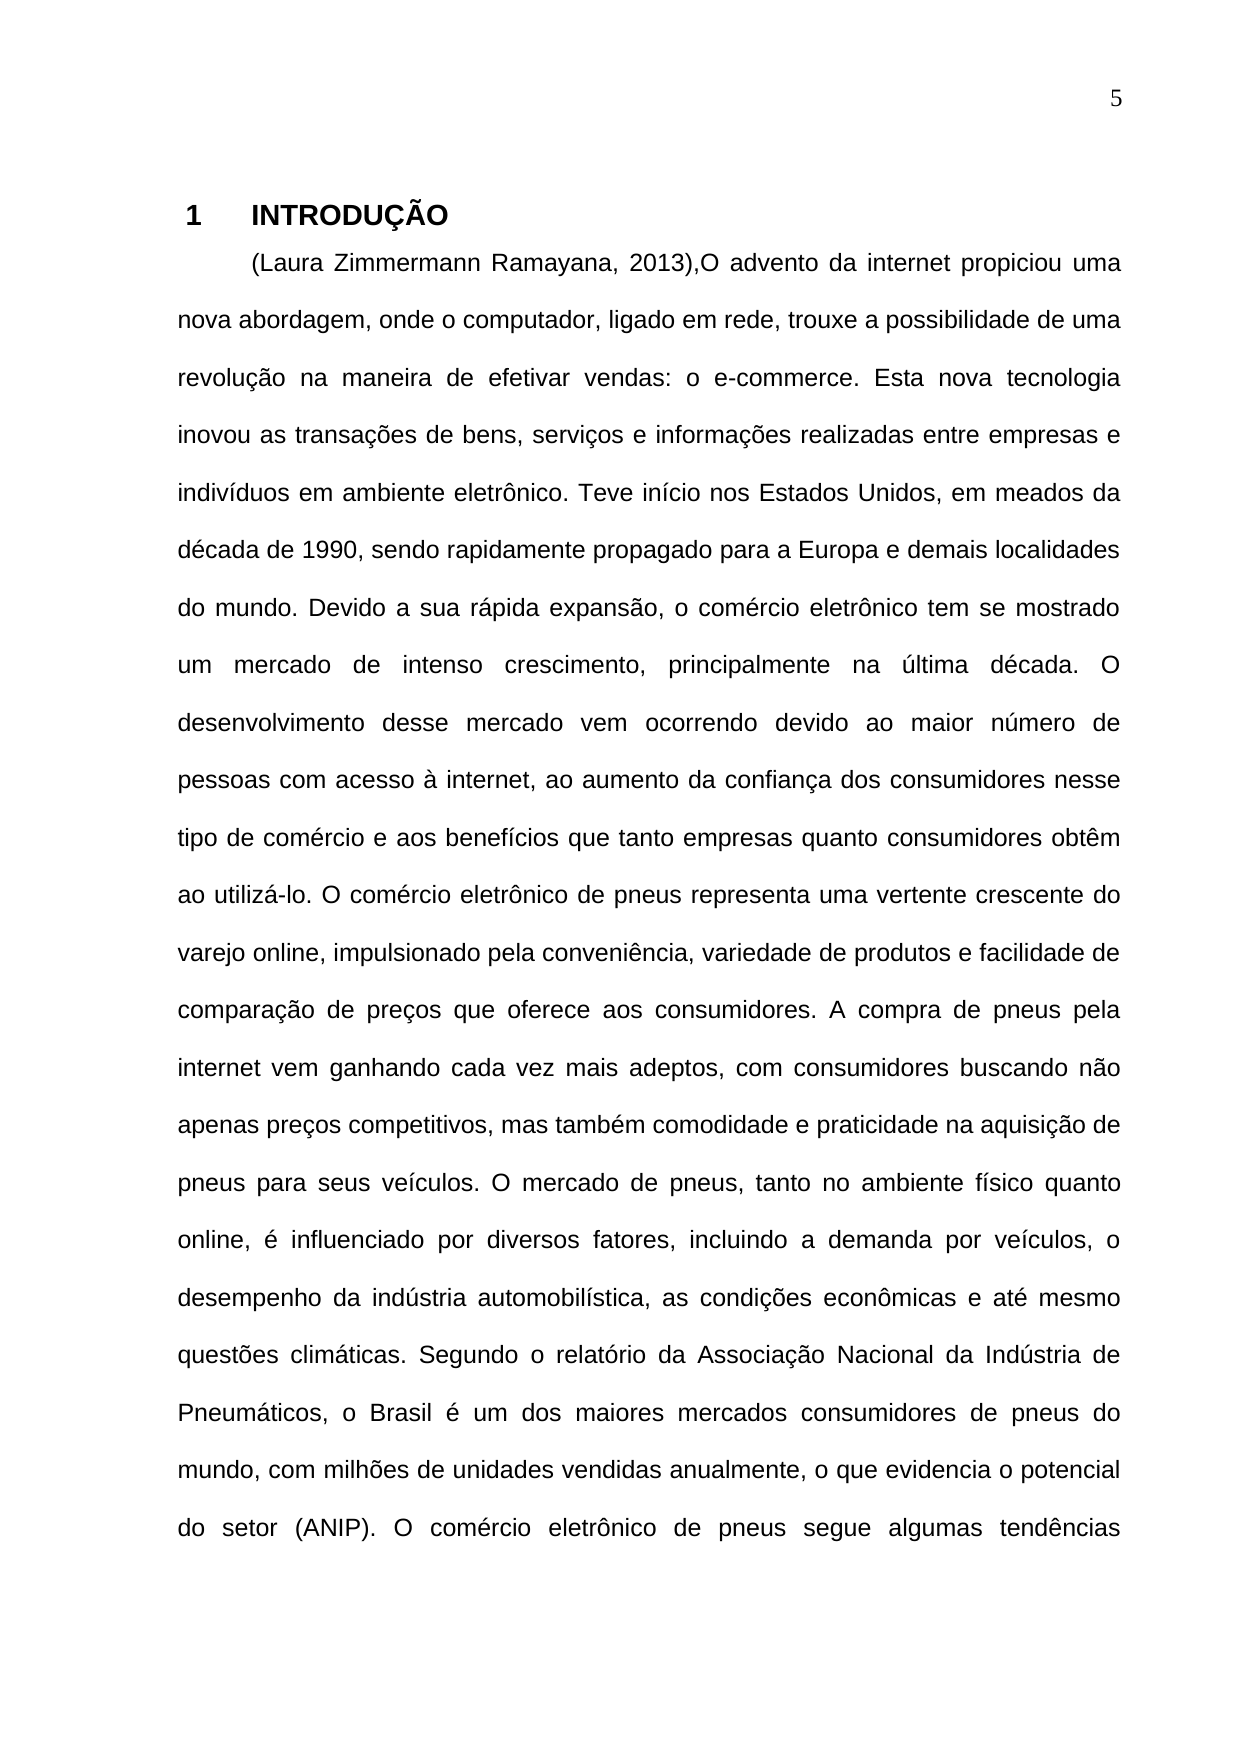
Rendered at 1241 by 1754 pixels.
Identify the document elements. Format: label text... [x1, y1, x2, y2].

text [177, 248, 1122, 1542]
subtitle INTRODUÇÃO [177, 198, 1122, 231]
